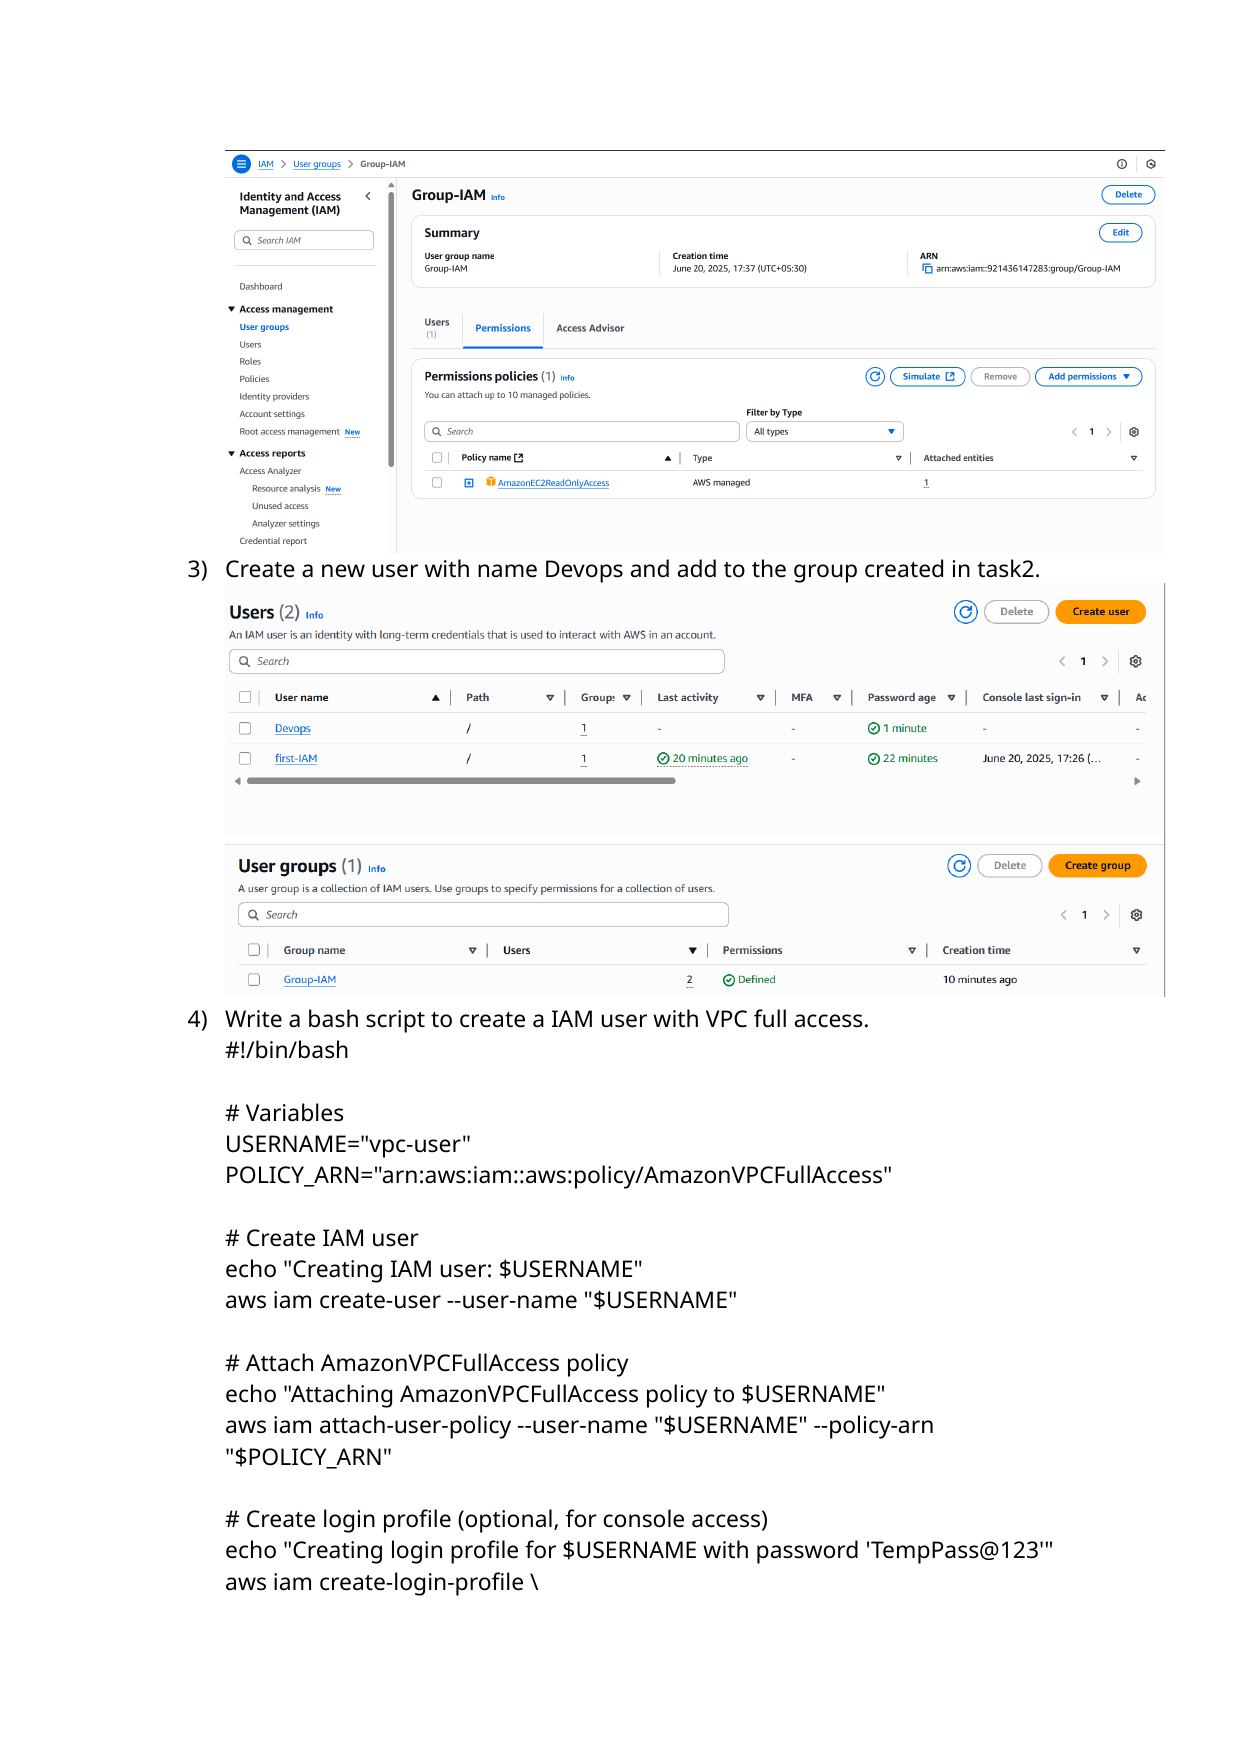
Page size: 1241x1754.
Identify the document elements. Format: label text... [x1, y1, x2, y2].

list # Create login profile (optional, for console access) [225, 1503, 1090, 1534]
list Write a bash script to create a IAM user with VPC full access. [187, 1003, 1090, 1034]
list echo "Attaching AmazonVPCFullAccess policy to $USERNAME" [225, 1378, 1090, 1409]
list # Variables [225, 1097, 1090, 1128]
list Create a new user with name Devops and add to the group created in task2. [187, 553, 1090, 584]
list aws iam attach-user-policy --user-name "$USERNAME" --policy-arn "$POLICY_ARN" [225, 1409, 1090, 1472]
list USERNAME="vpc-user" [225, 1128, 1090, 1159]
list # Create IAM user [225, 1222, 1090, 1253]
list aws iam create-user --user-name "$USERNAME" [225, 1284, 1090, 1316]
picture [225, 150, 1166, 553]
list echo "Creating login profile for $USERNAME with password 'TempPass@123'" [225, 1534, 1090, 1566]
list # Attach AmazonVPCFullAccess policy [225, 1347, 1090, 1378]
picture [225, 583, 1166, 997]
list aws iam create-login-profile \ [225, 1566, 1090, 1597]
list echo "Creating IAM user: $USERNAME" [225, 1253, 1090, 1284]
list POLICY_ARN="arn:aws:iam::aws:policy/AmazonVPCFullAccess" [225, 1159, 1090, 1191]
list #!/bin/bash [225, 1034, 1090, 1066]
